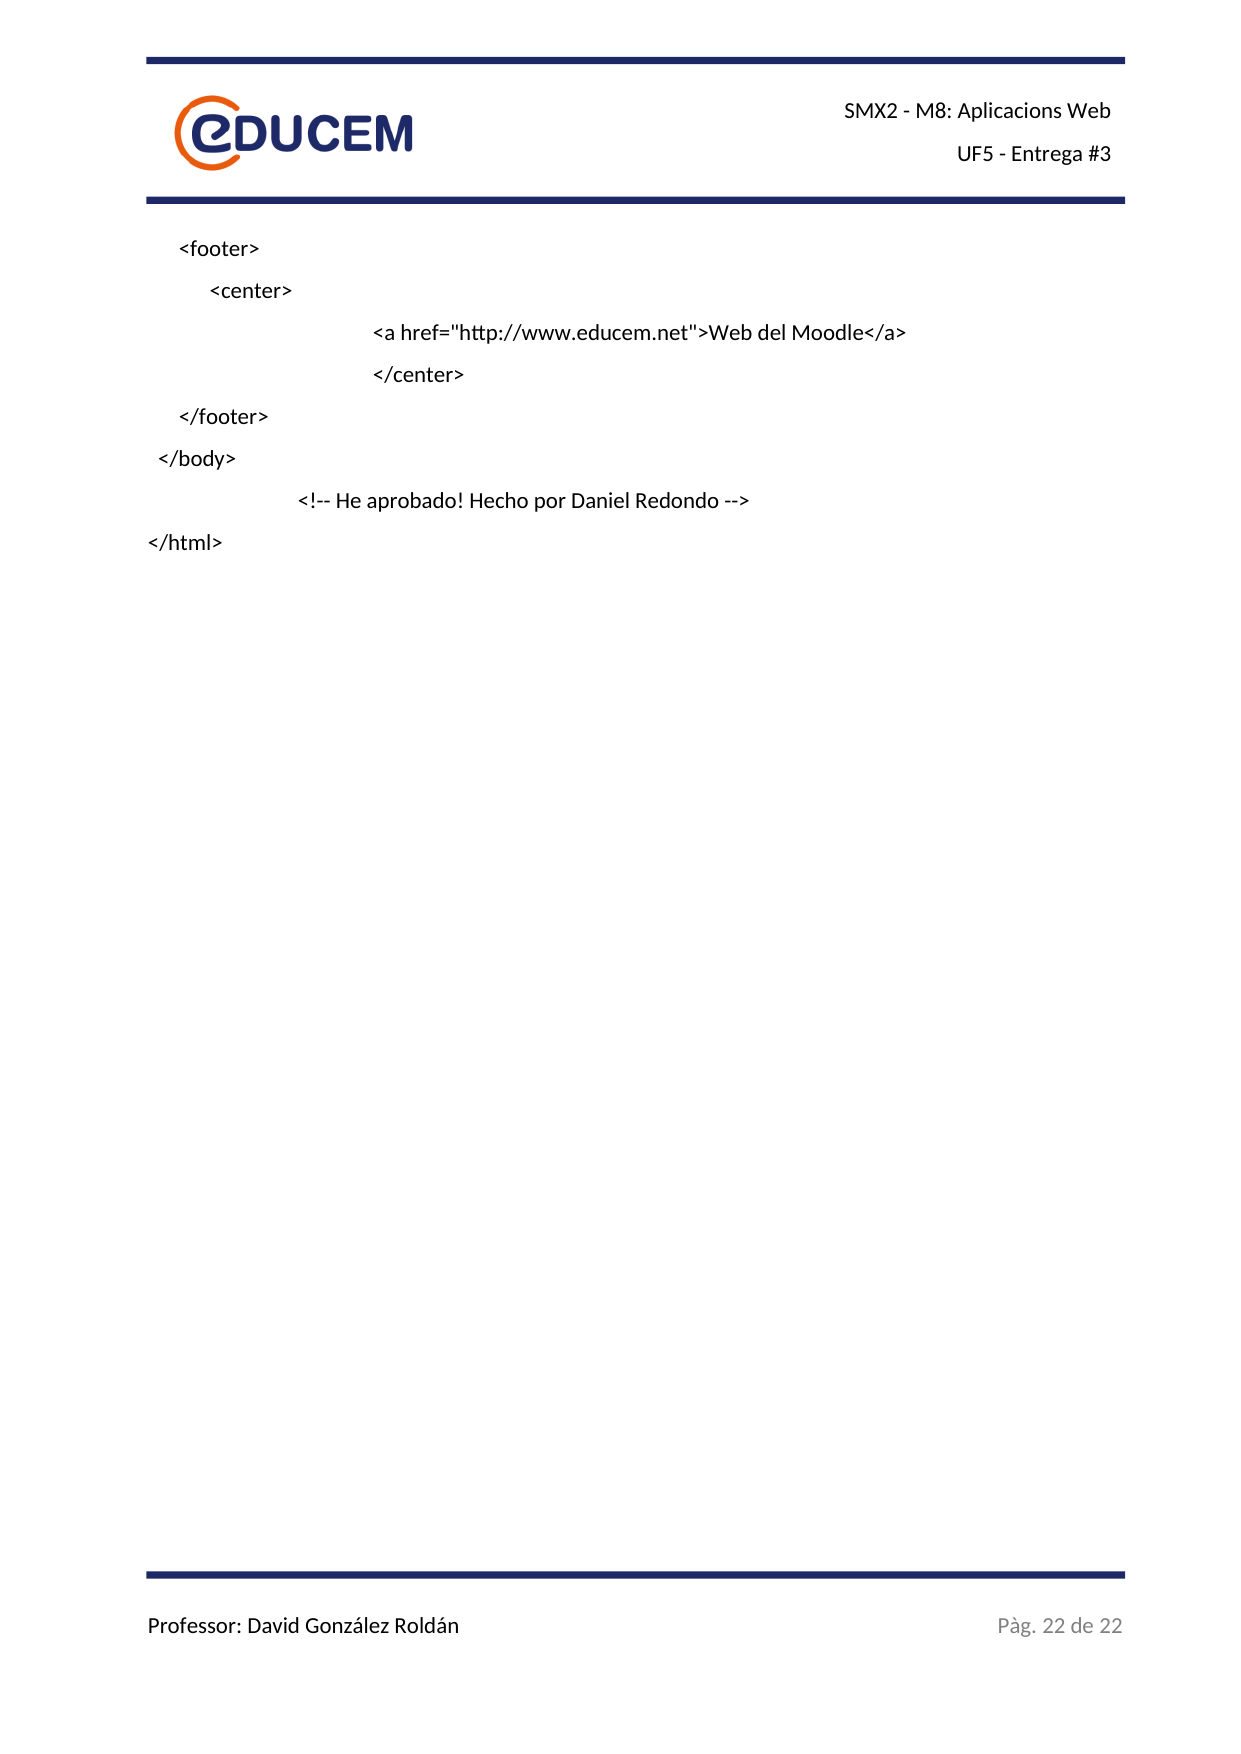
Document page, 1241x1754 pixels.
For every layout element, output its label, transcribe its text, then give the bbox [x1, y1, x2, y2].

text <center> [148, 276, 1122, 304]
text <!-- He aprobado! Hecho por Daniel Redondo --> [148, 486, 1122, 514]
text <a href="http://www.educem.net">Web del Moodle</a> [148, 318, 1122, 346]
text <footer> [148, 234, 1122, 262]
text </center> [148, 360, 1122, 388]
text </footer> [148, 402, 1122, 430]
text </html> [148, 528, 1122, 556]
text </body> [148, 444, 1122, 472]
picture [163, 84, 424, 179]
